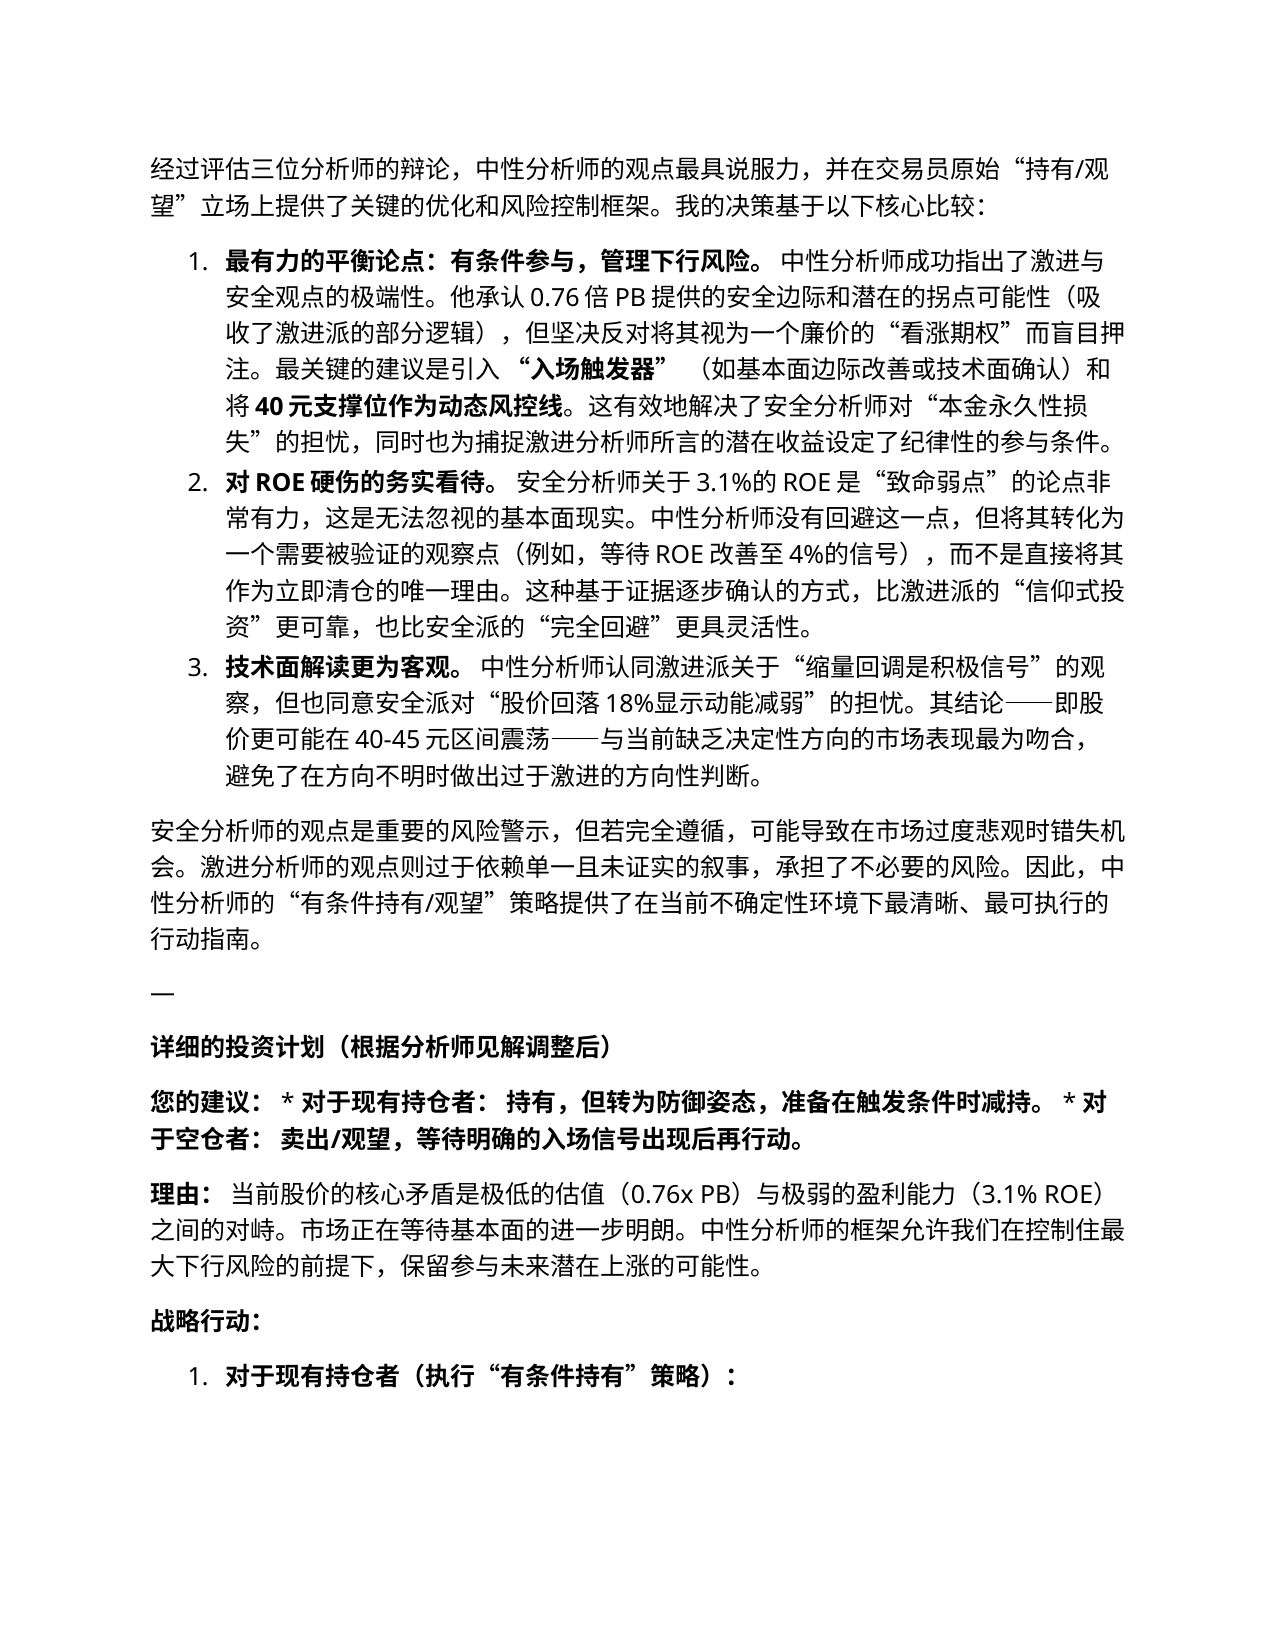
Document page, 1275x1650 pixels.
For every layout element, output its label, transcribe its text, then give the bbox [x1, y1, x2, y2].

text 经过评估三位分析师的辩论，中性分析师的观点最具说服力，并在交易员原始“持有/观望”立场上提供了关键的优化和风险控制框架。我的决策基于以下核心比较： [150, 150, 1125, 222]
text 详细的投资计划（根据分析师见解调整后） [150, 1028, 1125, 1064]
list 技术面解读更为客观。 中性分析师认同激进派关于“缩量回调是积极信号”的观察，但也同意安全派对“股价回落18%显示动能减弱”的担忧。其结论——即股价更可能在40-45元区间震荡——与当前缺乏决定性方向的市场表现最为吻合，避免了在方向不明时做出过于激进的方向性判断。 [187, 647, 1125, 792]
list 对ROE硬伤的务实看待。 安全分析师关于3.1%的ROE是“致命弱点”的论点非常有力，这是无法忽视的基本面现实。中性分析师没有回避这一点，但将其转化为一个需要被验证的观察点（例如，等待ROE改善至4%的信号），而不是直接将其作为立即清仓的唯一理由。这种基于证据逐步确认的方式，比激进派的“信仰式投资”更可靠，也比安全派的“完全回避”更具灵活性。 [187, 462, 1125, 644]
text — [150, 975, 1125, 1009]
text 安全分析师的观点是重要的风险警示，但若完全遵循，可能导致在市场过度悲观时错失机会。激进分析师的观点则过于依赖单一且未证实的叙事，承担了不必要的风险。因此，中性分析师的“有条件持有/观望”策略提供了在当前不确定性环境下最清晰、最可执行的行动指南。 [150, 811, 1125, 956]
list 对于现有持仓者（执行“有条件持有”策略）： [187, 1357, 1125, 1393]
text 战略行动： [150, 1302, 1125, 1338]
text 您的建议： * 对于现有持仓者： 持有，但转为防御姿态，准备在触发条件时减持。 * 对于空仓者： 卖出/观望，等待明确的入场信号出现后再行动。 [150, 1083, 1125, 1155]
list 最有力的平衡论点：有条件参与，管理下行风险。 中性分析师成功指出了激进与安全观点的极端性。他承认0.76倍PB提供的安全边际和潜在的拐点可能性（吸收了激进派的部分逻辑），但坚决反对将其视为一个廉价的“看涨期权”而盲目押注。最关键的建议是引入 “入场触发器” （如基本面边际改善或技术面确认）和将40元支撑位作为动态风控线。这有效地解决了安全分析师对“本金永久性损失”的担忧，同时也为捕捉激进分析师所言的潜在收益设定了纪律性的参与条件。 [187, 241, 1125, 459]
text 理由： 当前股价的核心矛盾是极低的估值（0.76x PB）与极弱的盈利能力（3.1% ROE）之间的对峙。市场正在等待基本面的进一步明朗。中性分析师的框架允许我们在控制住最大下行风险的前提下，保留参与未来潜在上涨的可能性。 [150, 1174, 1125, 1283]
